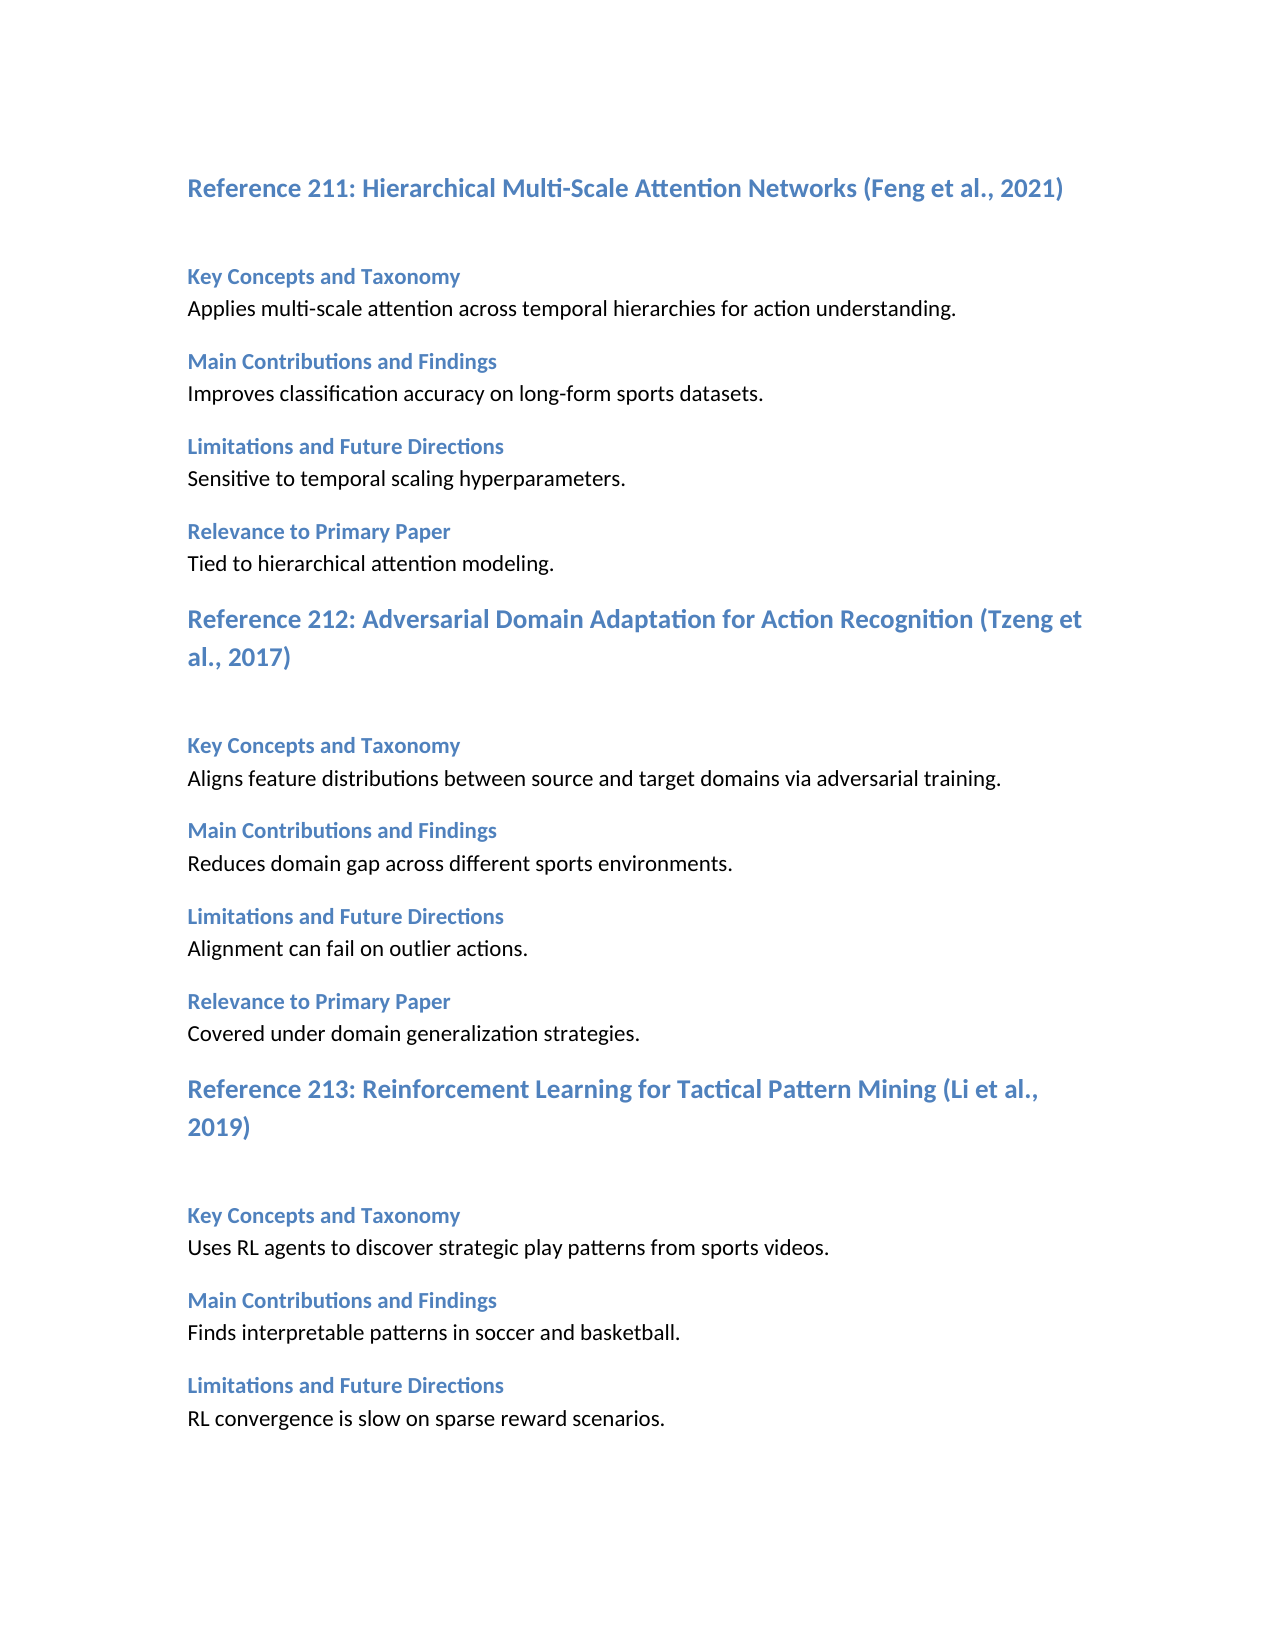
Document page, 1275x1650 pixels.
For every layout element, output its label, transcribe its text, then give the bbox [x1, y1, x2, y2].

text Uses RL agents to discover strategic play patterns from sports videos. [187, 1233, 1087, 1261]
text Alignment can fail on outlier actions. [187, 934, 1087, 962]
subtitle Relevance to Primary Paper [187, 517, 1087, 545]
text Sensitive to temporal scaling hyperparameters. [187, 464, 1087, 492]
subtitle Main Contributions and Findings [187, 1286, 1087, 1314]
subtitle Reference 211: Hierarchical Multi-Scale Attention Networks (Feng et al., 2021) [187, 171, 1087, 204]
subtitle Main Contributions and Findings [187, 817, 1087, 845]
text Aligns feature distributions between source and target domains via adversarial training. [187, 764, 1087, 792]
text Reduces domain gap across different sports environments. [187, 849, 1087, 877]
subtitle Key Concepts and Taxonomy [187, 1201, 1087, 1229]
subtitle Relevance to Primary Paper [187, 987, 1087, 1015]
subtitle Reference 212: Adversarial Domain Adaptation for Action Recognition (Tzeng et al., 2017) [187, 603, 1087, 673]
text RL convergence is slow on sparse reward scenarios. [187, 1404, 1087, 1432]
subtitle Key Concepts and Taxonomy [187, 262, 1087, 290]
subtitle Limitations and Future Directions [187, 1372, 1087, 1399]
subtitle Limitations and Future Directions [187, 902, 1087, 930]
text Covered under domain generalization strategies. [187, 1019, 1087, 1047]
text Applies multi-scale attention across temporal hierarchies for action understanding. [187, 294, 1087, 322]
subtitle Main Contributions and Findings [187, 347, 1087, 375]
text Improves classification accuracy on long-form sports datasets. [187, 379, 1087, 407]
text Tied to hierarchical attention modeling. [187, 549, 1087, 578]
subtitle Key Concepts and Taxonomy [187, 731, 1087, 759]
subtitle Limitations and Future Directions [187, 432, 1087, 460]
text Finds interpretable patterns in soccer and basketball. [187, 1318, 1087, 1347]
subtitle Reference 213: Reinforcement Learning for Tactical Pattern Mining (Li et al., 2019) [187, 1072, 1087, 1143]
